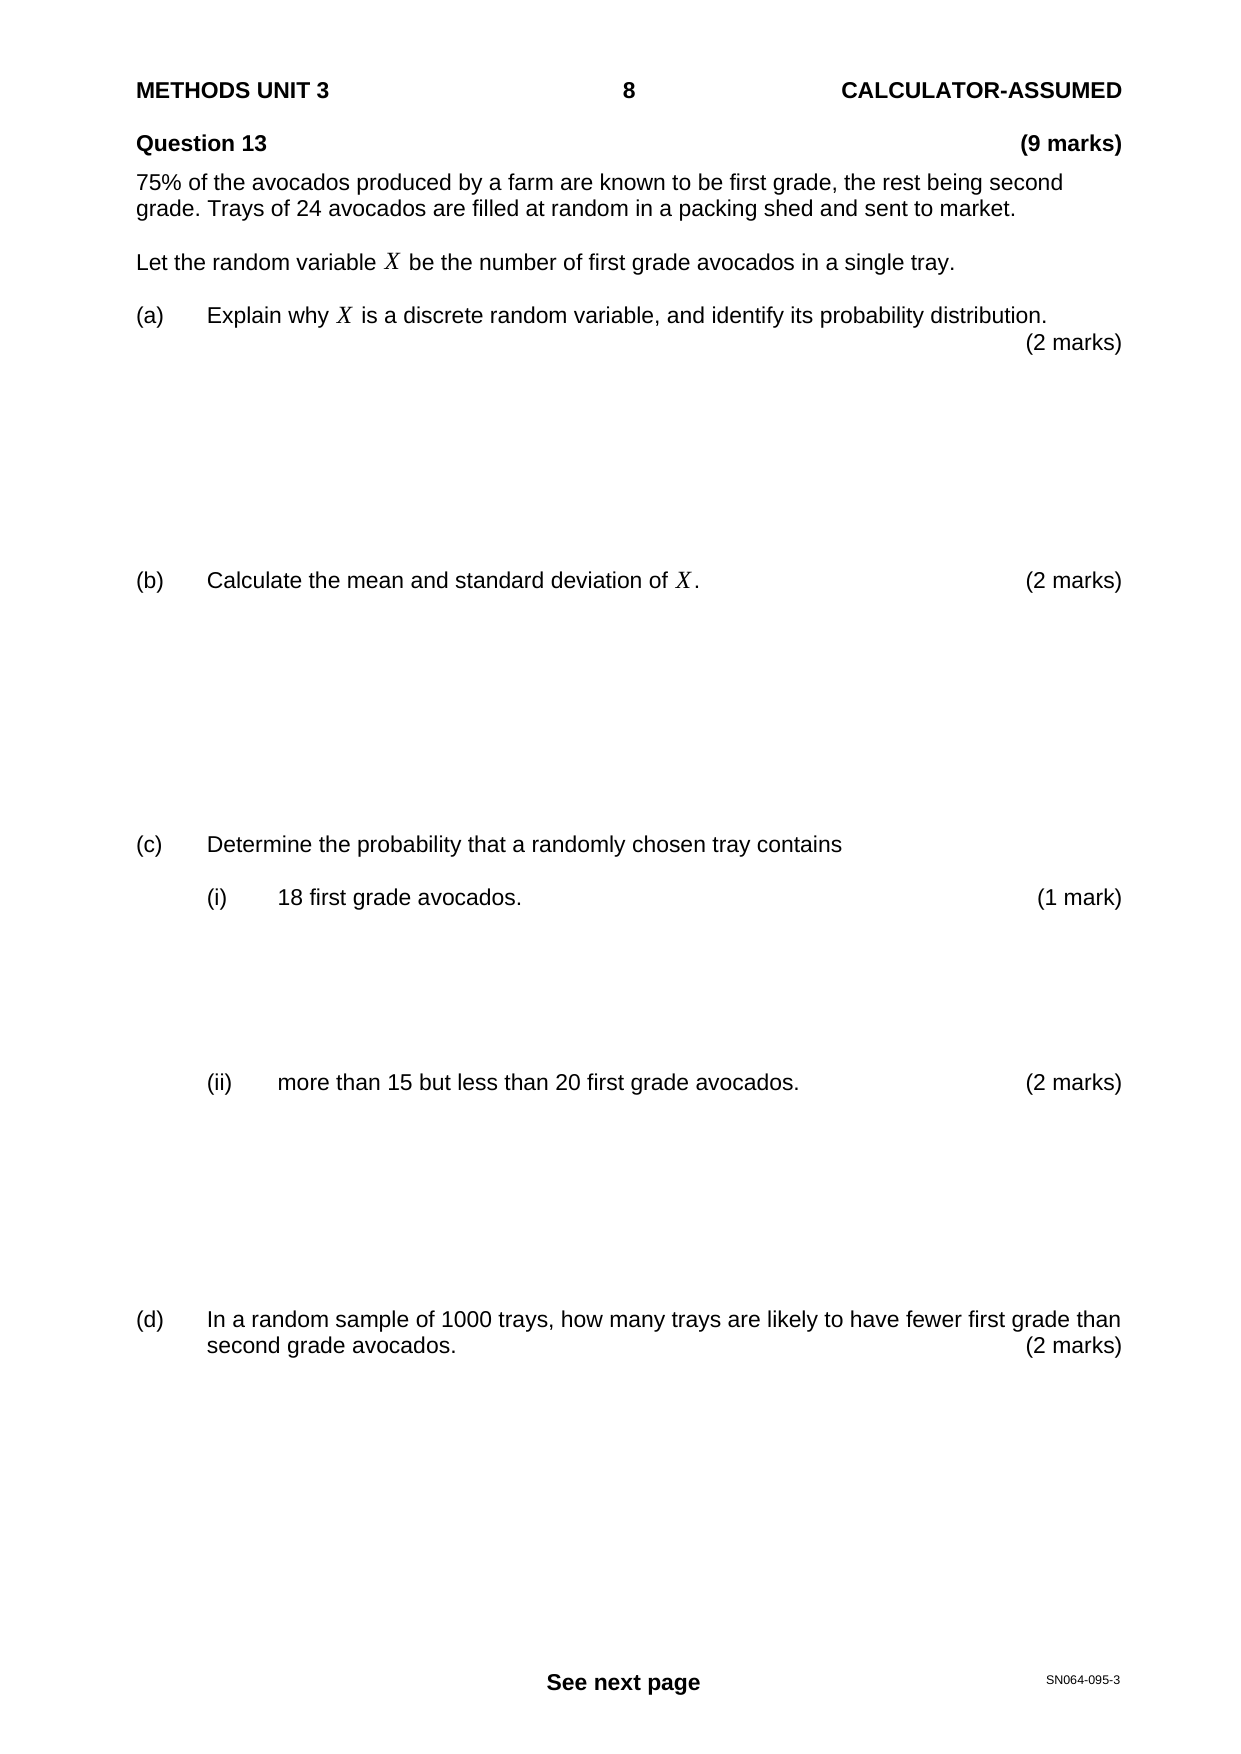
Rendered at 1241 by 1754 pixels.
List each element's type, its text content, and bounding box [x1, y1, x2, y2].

text (c) Determine the probability that a randomly chosen tray contains [136, 831, 1122, 858]
text Let the random variable be the number of first grade avocados in a single tray. [136, 248, 1122, 275]
text (d) In a random sample of 1000 trays, how many trays are likely to have fewer first grade than second grade avocados. (2 marks) [136, 1306, 1122, 1358]
text Question 13 (9 marks) [136, 130, 1122, 156]
text (2 marks) [136, 329, 1122, 356]
text 75% of the avocados produced by a farm are known to be first grade, the rest being second grade. Trays of 24 avocados are filled at random in a packing shed and sent to market. [136, 169, 1122, 221]
text (i) 18 first grade avocados. (1 mark) [207, 884, 1122, 910]
text (ii) more than 15 but less than 20 first grade avocados. (2 marks) [207, 1068, 1122, 1095]
text (b) Calculate the mean and standard deviation of . (2 marks) [136, 567, 1122, 594]
text (a) Explain why is a discrete random variable, and identify its probability distribution. [136, 302, 1122, 329]
